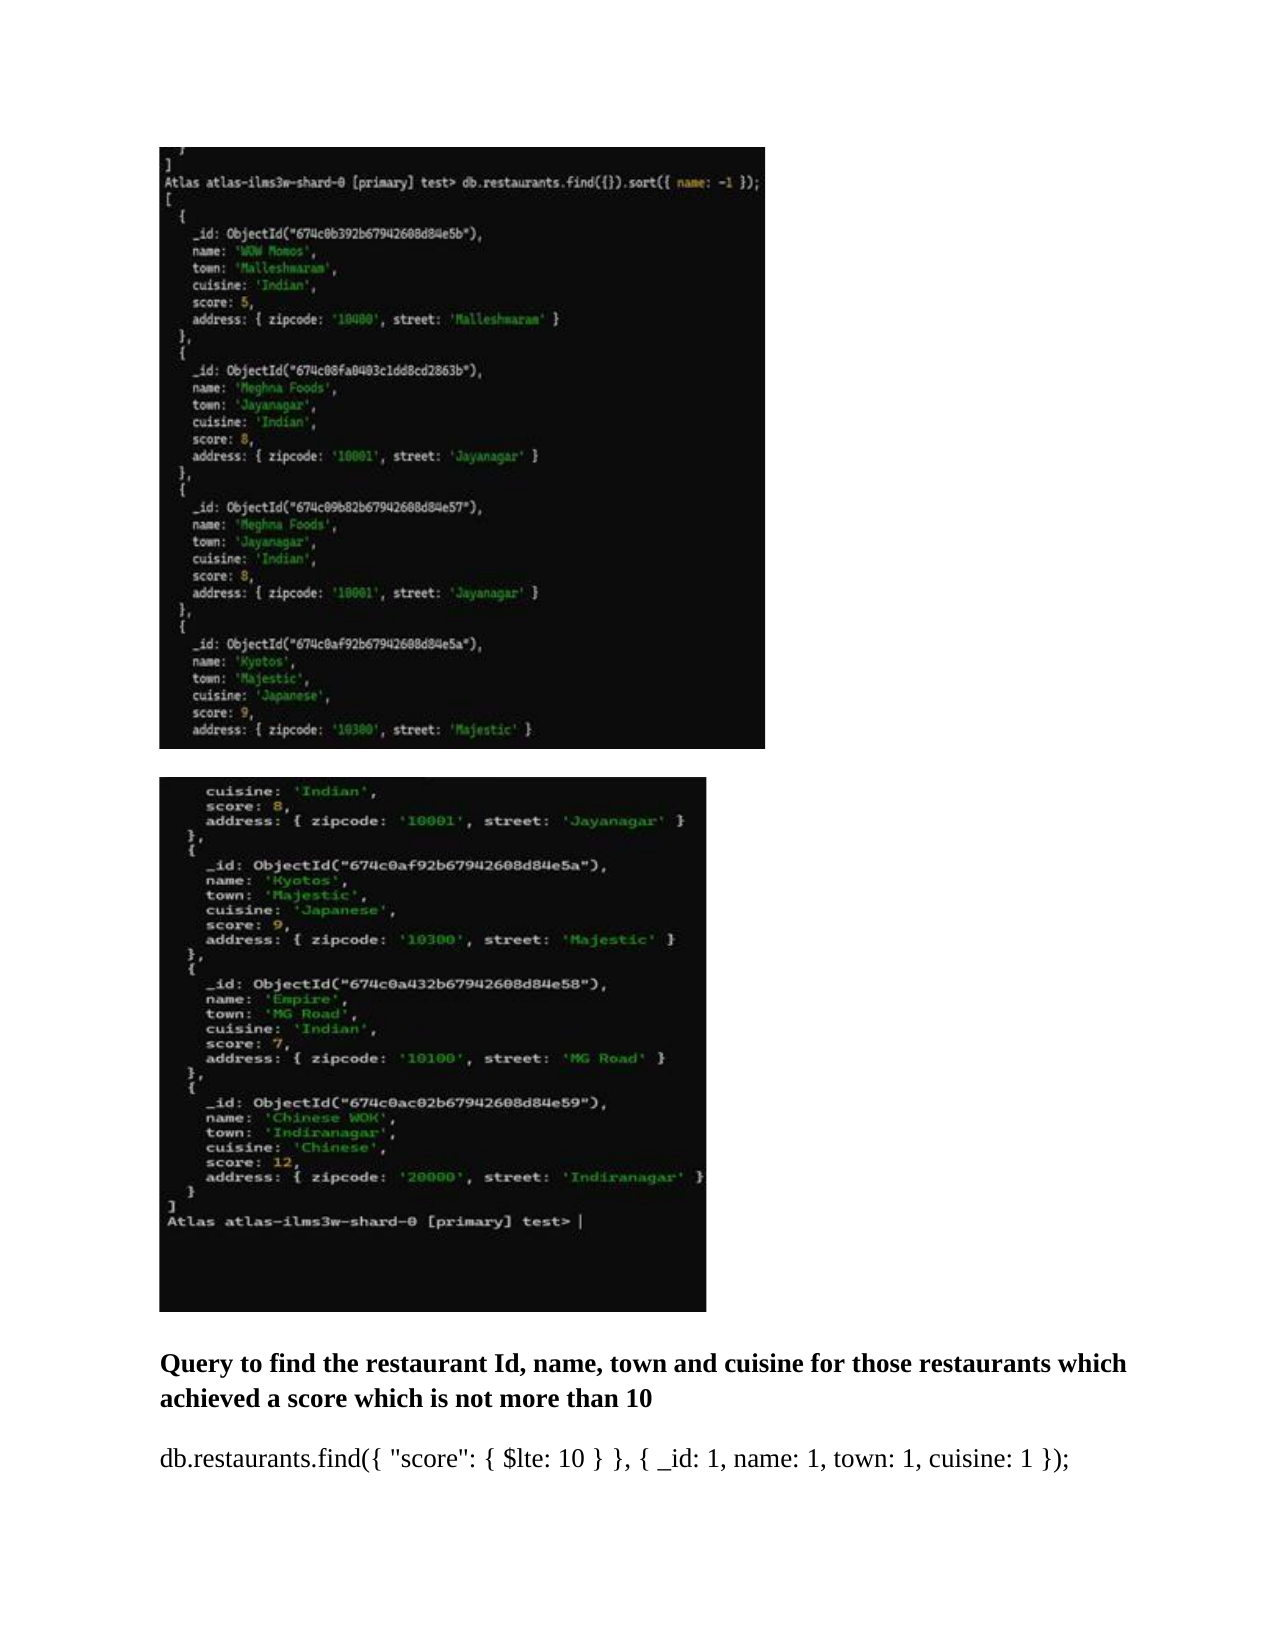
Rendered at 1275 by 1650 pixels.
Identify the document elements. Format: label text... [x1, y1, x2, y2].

picture [159, 147, 766, 749]
picture [159, 777, 707, 1312]
text db.restaurants.find({ "score": { $lte: 10 } }, { _id: 1, name: 1, town: 1, cuisine: 1 }); [159, 1442, 1200, 1473]
